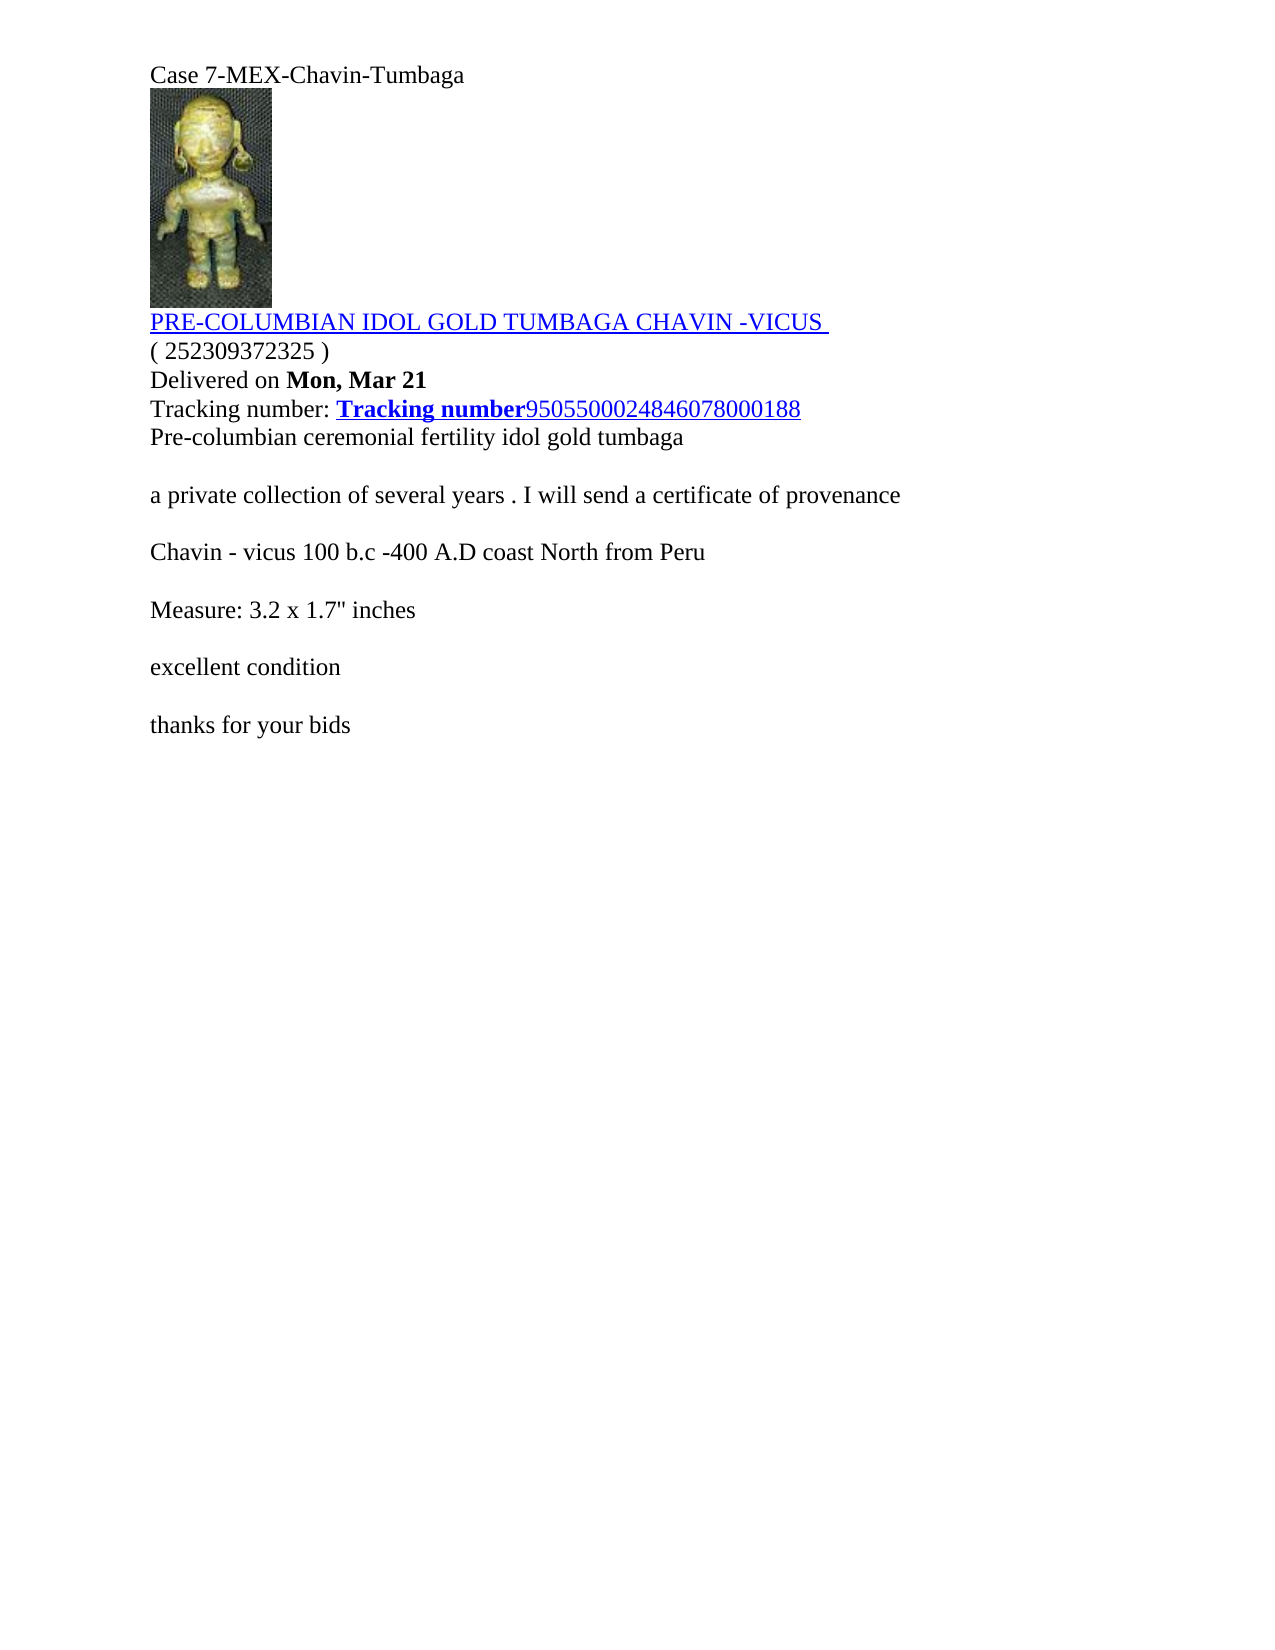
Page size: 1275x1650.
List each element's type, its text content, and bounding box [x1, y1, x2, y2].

picture [150, 88, 272, 308]
text Delivered on Mon, Mar 21 [150, 365, 1215, 394]
text Case 7-MEX-Chavin-Tumbaga [150, 60, 1215, 89]
text PRE-COLUMBIAN IDOL GOLD TUMBAGA CHAVIN -VICUS [150, 307, 1215, 336]
text ( 252309372325 ) [150, 336, 1215, 365]
text Tracking number: Tracking number9505500024846078000188 [150, 394, 1215, 422]
text Pre-columbian ceremonial fertility idol gold tumbaga a private collection of several years . I will send a certificate of provenance Chavin - vicus 100 b.c -400 A.D coast North from Peru Measure: 3.2 x 1.7'' inches excellent condition thanks for your bids [150, 422, 1215, 739]
